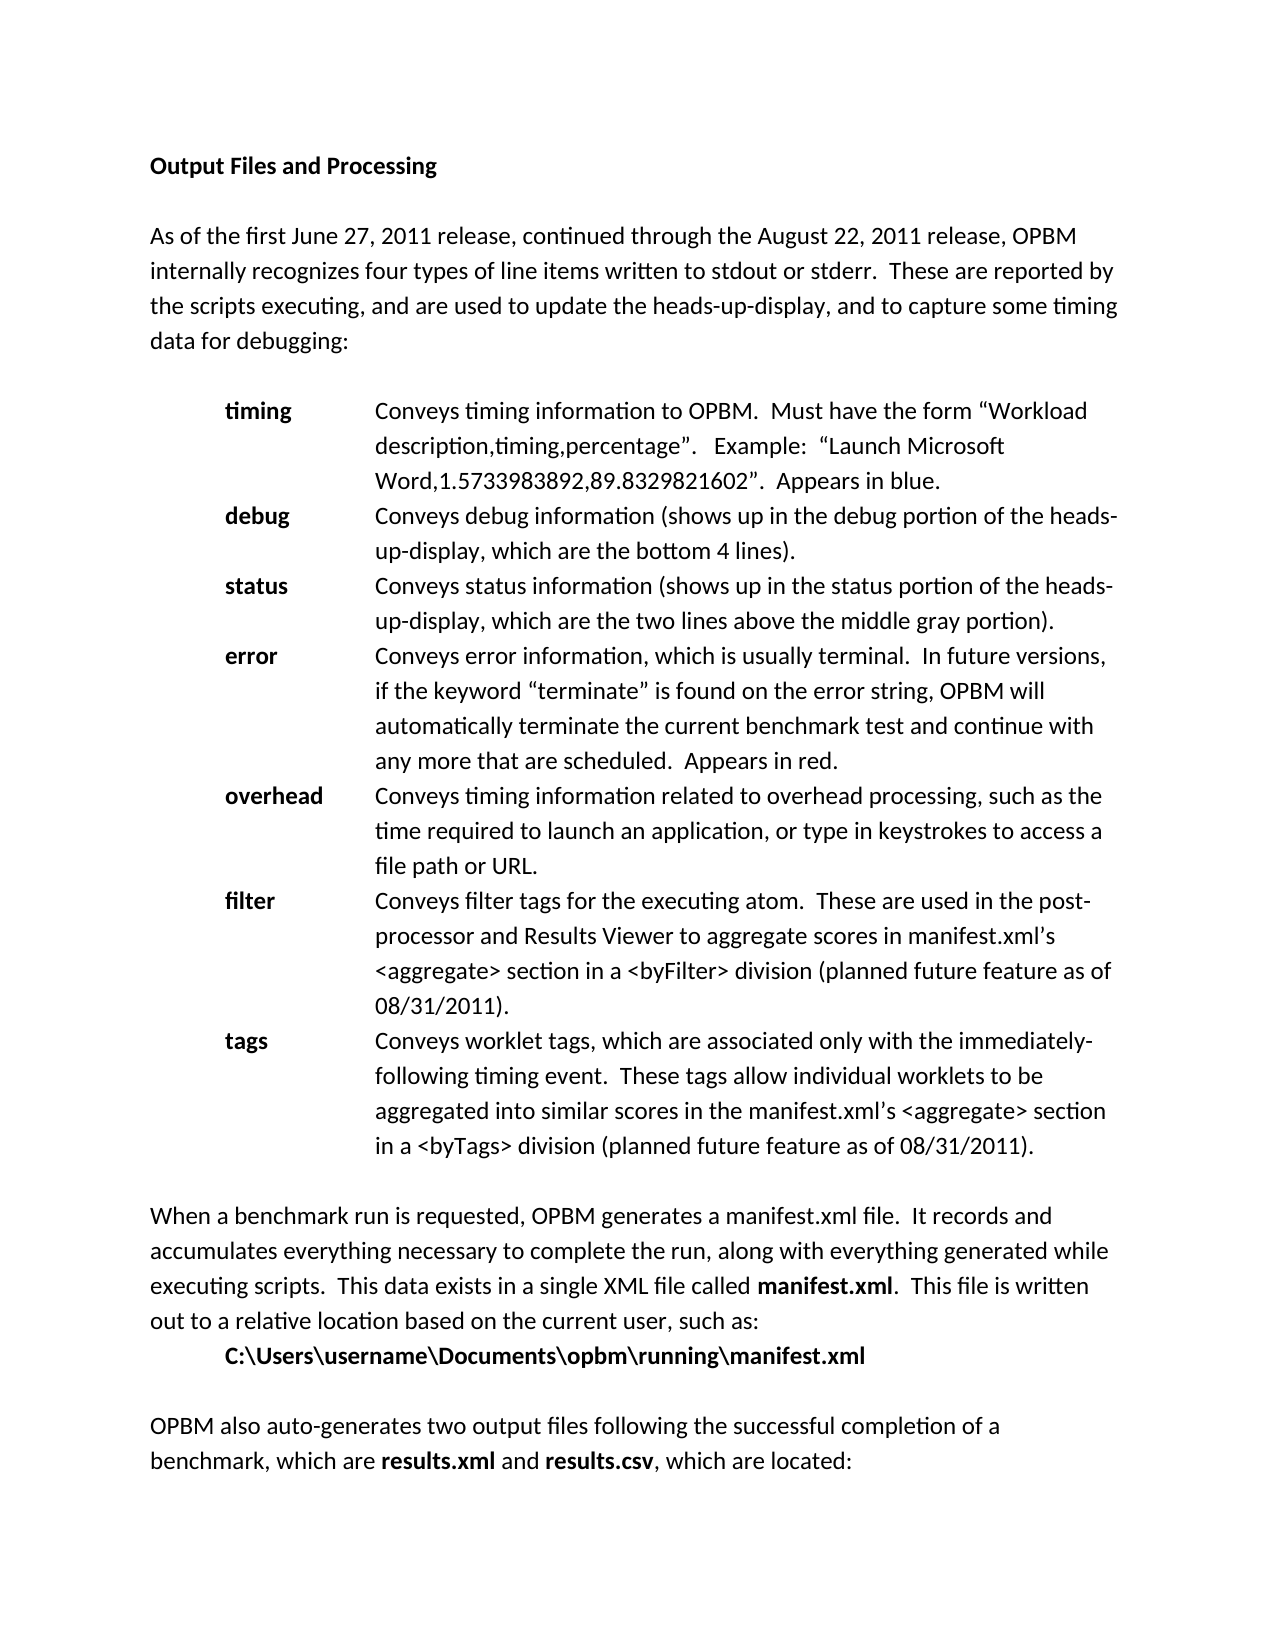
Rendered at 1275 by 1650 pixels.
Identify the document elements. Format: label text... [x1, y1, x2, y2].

text tags Conveys worklet tags, which are associated only with the immediately-following timing event. These tags allow individual worklets to be aggregated into similar scores in the manifest.xml’s <aggregate> section in a <byTags> division (planned future feature as of 08/31/2011). [225, 1025, 1125, 1161]
text As of the first June 27, 2011 release, continued through the August 22, 2011 release, OPBM internally recognizes four types of line items written to stdout or stderr. These are reported by the scripts executing, and are used to update the heads-up-display, and to capture some timing data for debugging: [150, 220, 1125, 356]
text When a benchmark run is requested, OPBM generates a manifest.xml file. It records and accumulates everything necessary to complete the run, along with everything generated while executing scripts. This data exists in a single XML file called manifest.xml. This file is written out to a relative location based on the current user, such as: [150, 1200, 1125, 1336]
text debug Conveys debug information (shows up in the debug portion of the heads-up-display, which are the bottom 4 lines). [225, 500, 1125, 566]
text timing Conveys timing information to OPBM. Must have the form “Workload description,timing,percentage”. Example: “Launch Microsoft Word,1.5733983892,89.8329821602”. Appears in blue. [225, 395, 1125, 496]
text OPBM also auto-generates two output files following the successful completion of a benchmark, which are results.xml and results.csv, which are located: [150, 1410, 1125, 1476]
text overhead Conveys timing information related to overhead processing, such as the time required to launch an application, or type in keystrokes to access a file path or URL. [225, 780, 1125, 881]
text status Conveys status information (shows up in the status portion of the heads-up-display, which are the two lines above the middle gray portion). [225, 570, 1125, 636]
text error Conveys error information, which is usually terminal. In future versions, if the keyword “terminate” is found on the error string, OPBM will automatically terminate the current benchmark test and continue with any more that are scheduled. Appears in red. [225, 640, 1125, 776]
text C:\Users\username\Documents\opbm\running\manifest.xml [150, 1340, 1125, 1371]
text Output Files and Processing [150, 150, 1125, 181]
text filter Conveys filter tags for the executing atom. These are used in the post-processor and Results Viewer to aggregate scores in manifest.xml’s <aggregate> section in a <byFilter> division (planned future feature as of 08/31/2011). [225, 885, 1125, 1021]
